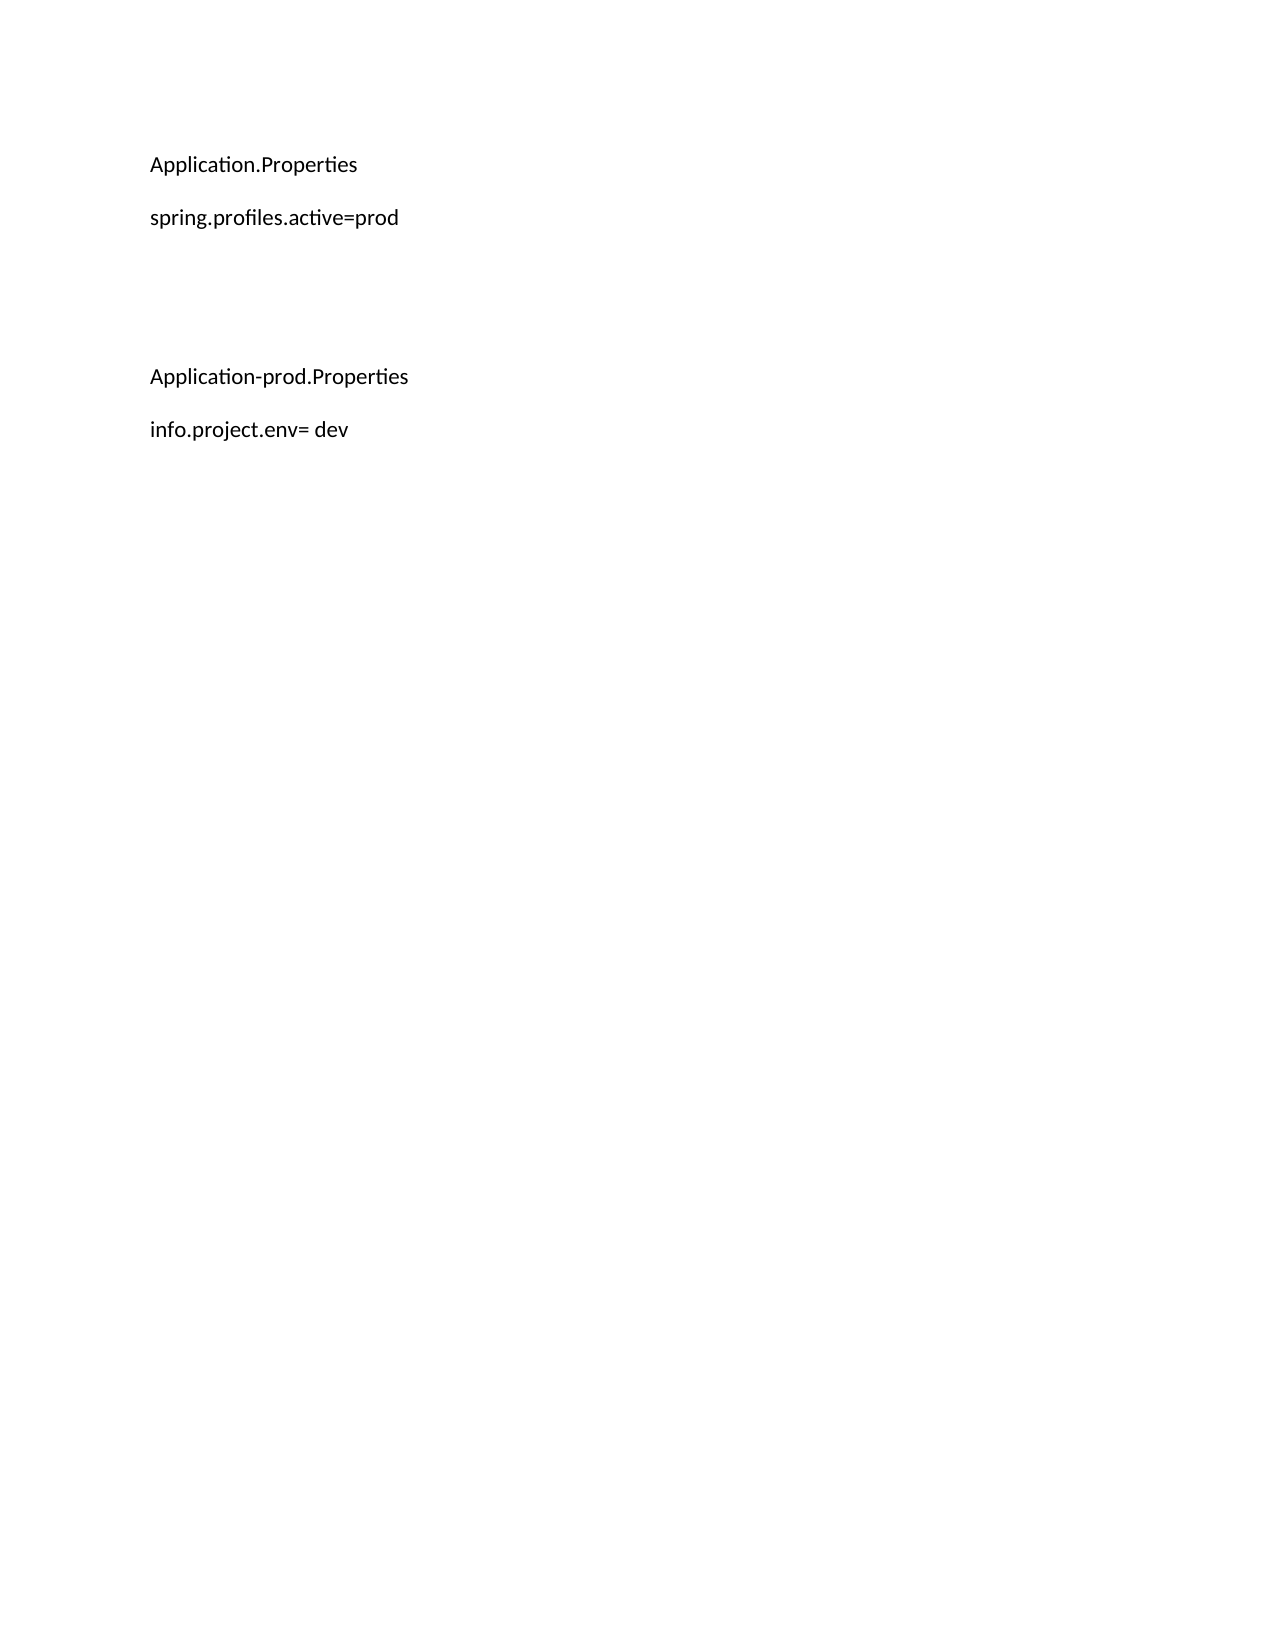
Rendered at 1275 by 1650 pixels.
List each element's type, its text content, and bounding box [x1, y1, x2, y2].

text info.project.env= dev [150, 415, 1125, 443]
text Application.Properties [150, 150, 1125, 178]
text spring.profiles.active=prod [150, 203, 1125, 231]
text Application-prod.Properties [150, 362, 1125, 390]
